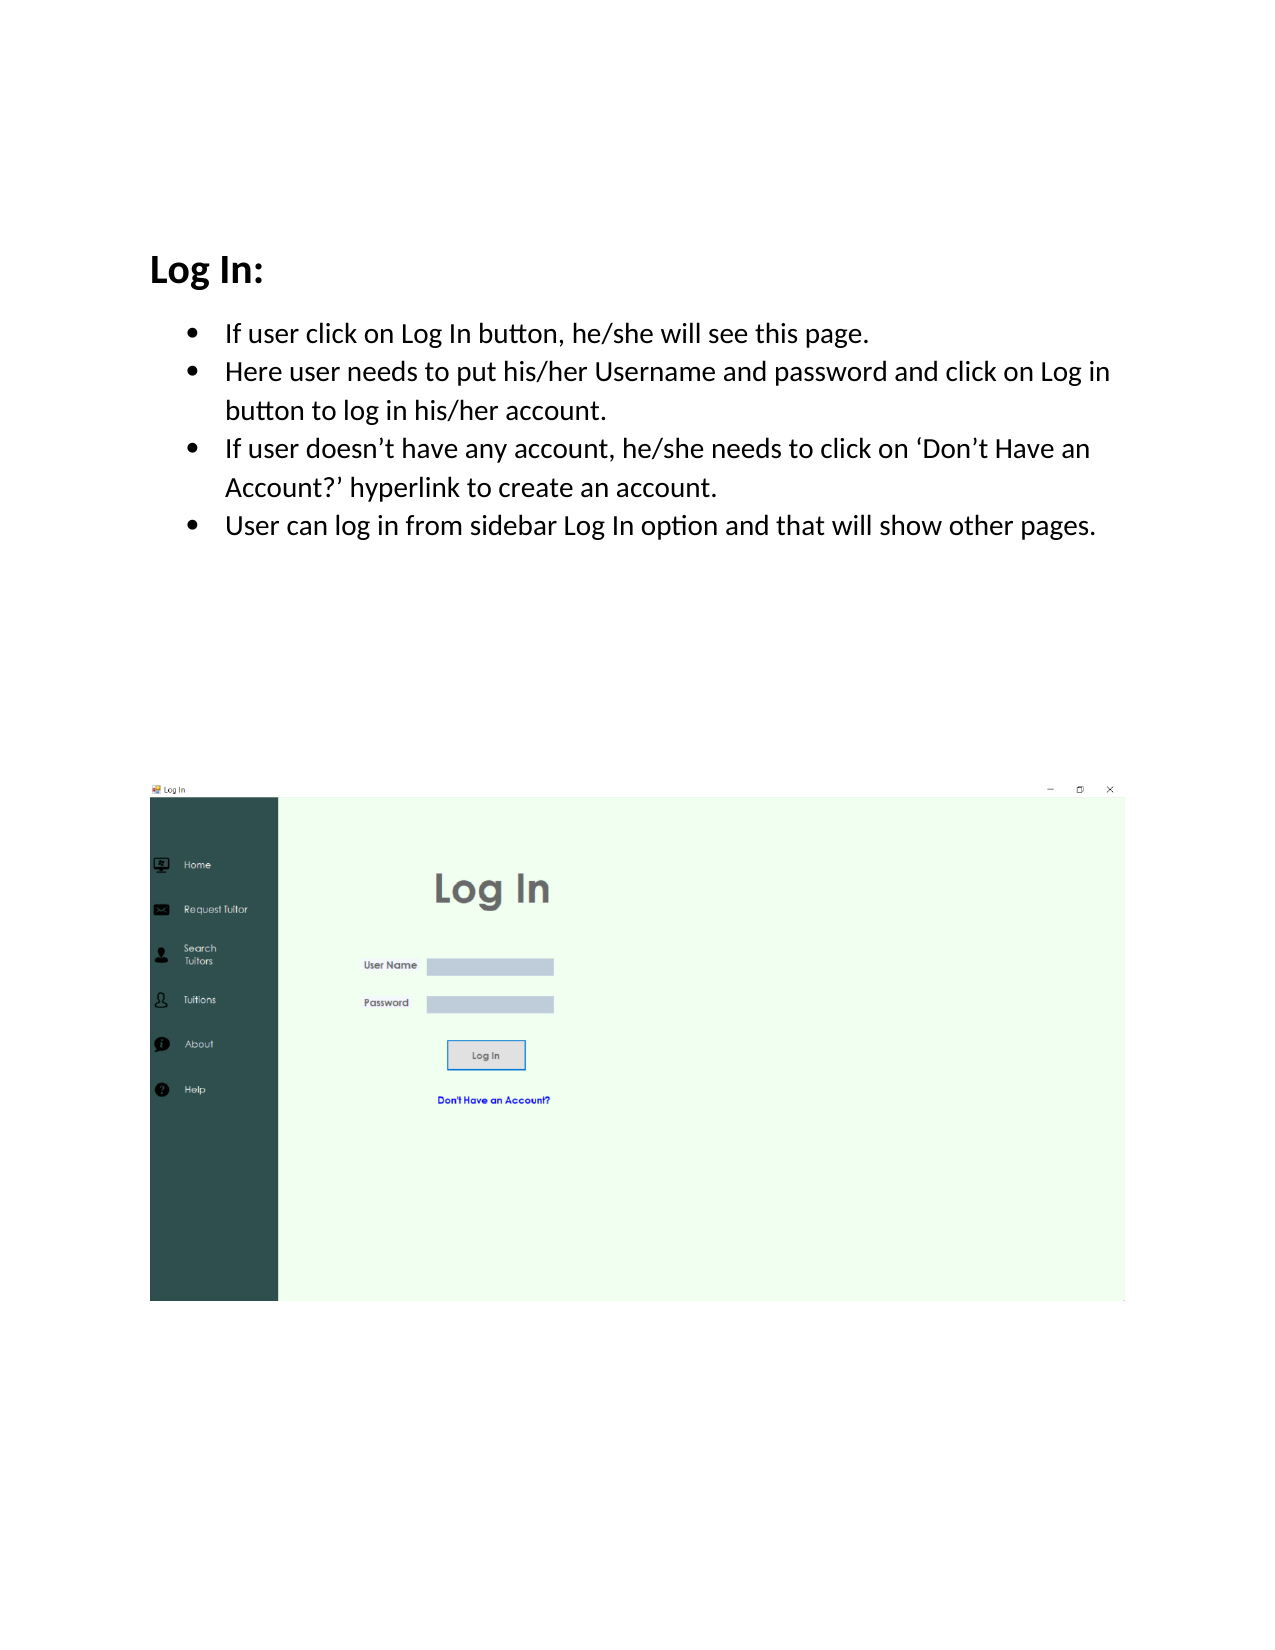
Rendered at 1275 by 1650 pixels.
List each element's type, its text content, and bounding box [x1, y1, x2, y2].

list User can log in from sidebar Log In option and that will show other pages. [187, 507, 1125, 543]
list Here user needs to put his/her Username and password and click on Log in button to log in his/her account. [187, 353, 1125, 428]
list If user doesn’t have any account, he/she needs to click on ‘Don’t Have an Account?’ hyperlink to create an account. [187, 430, 1125, 504]
list If user click on Log In button, he/she will see this page. [187, 315, 1125, 351]
picture [150, 782, 1125, 1301]
text Log In: [150, 243, 1125, 294]
